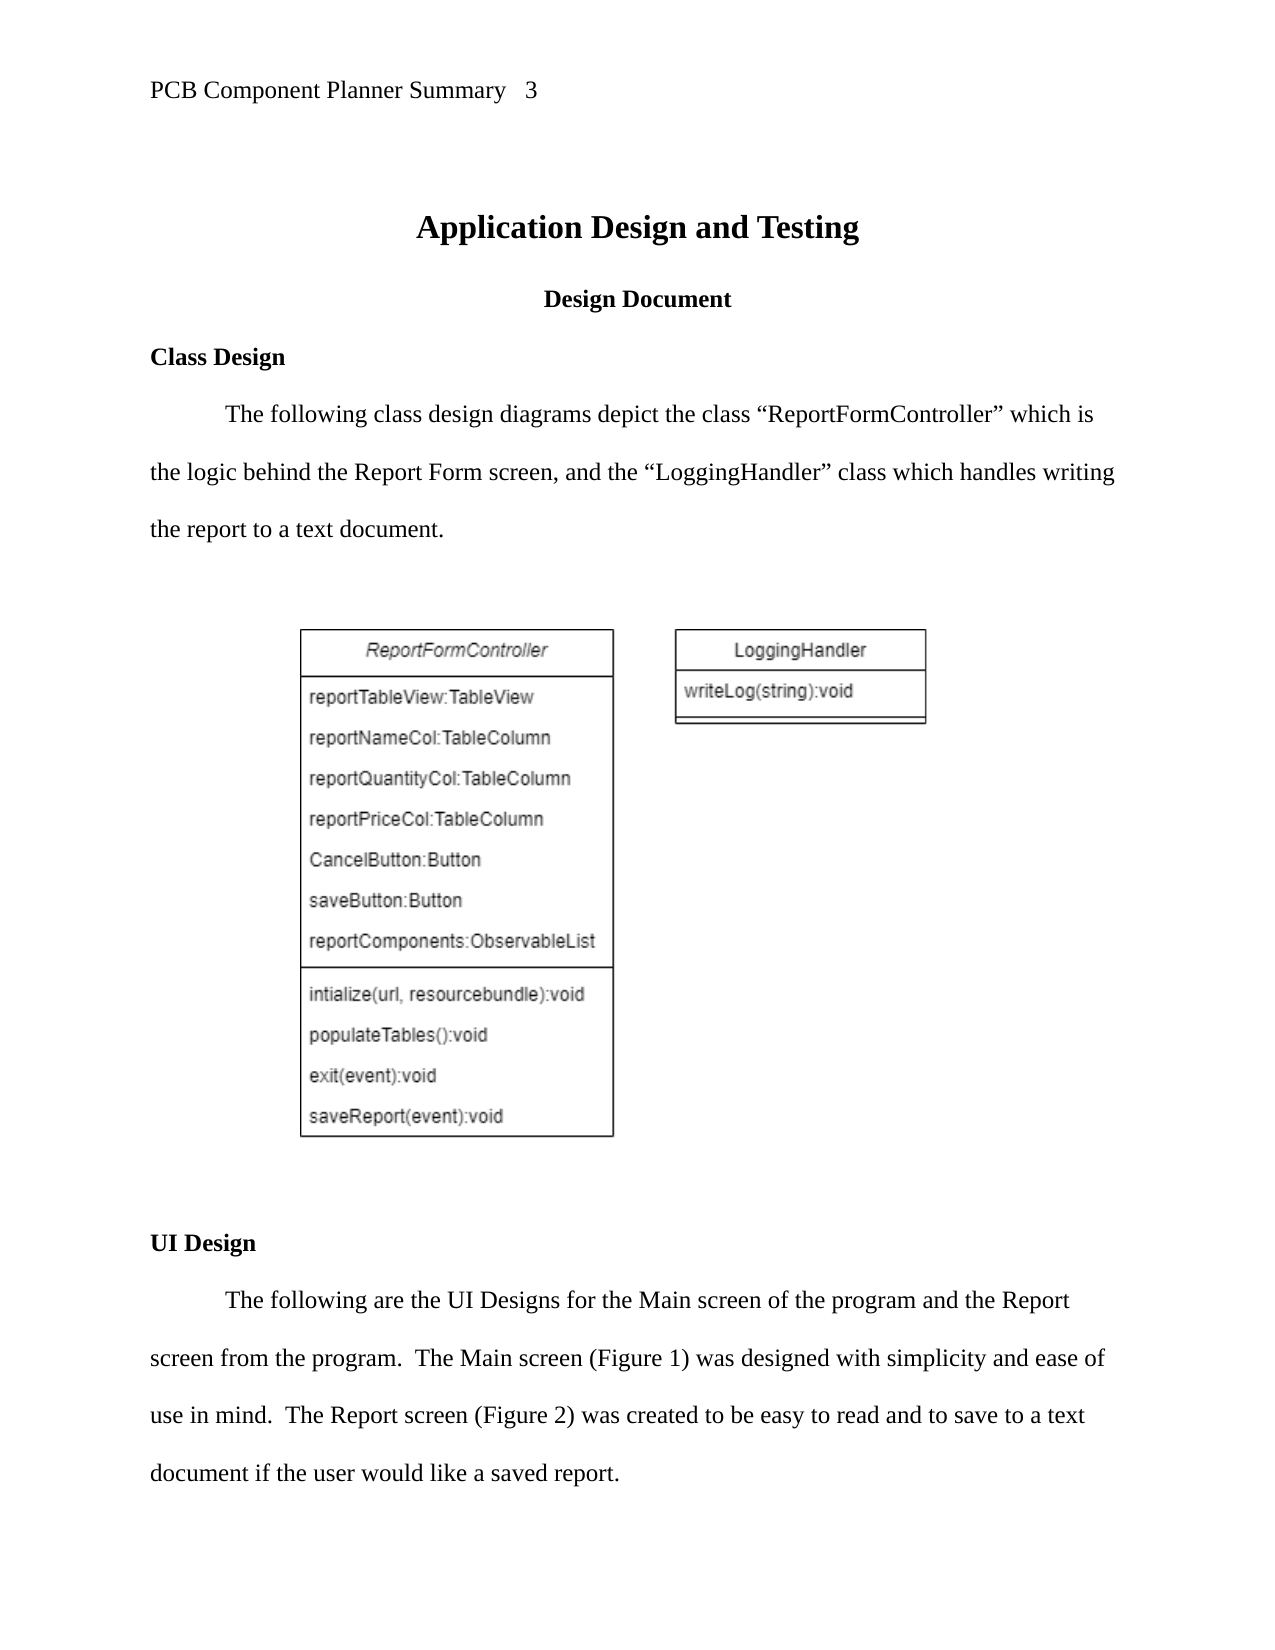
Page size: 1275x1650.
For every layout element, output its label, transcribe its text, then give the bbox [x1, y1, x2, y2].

text The following class design diagrams depict the class “ReportFormController” which is the logic behind the Report Form screen, and the “LoggingHandler” class which handles writing the report to a text document. [150, 399, 1125, 543]
picture [300, 629, 927, 1142]
subtitle Class Design [150, 342, 1125, 370]
text The following are the UI Designs for the Main screen of the program and the Report screen from the program. The Main screen (Figure 1) was designed with simplicity and ease of use in mind. The Report screen (Figure 2) was created to be easy to read and to save to a text document if the user would like a saved report. [150, 1285, 1125, 1487]
subtitle Design Document [150, 284, 1125, 313]
subtitle UI Design [150, 1228, 1125, 1257]
subtitle Application Design and Testing [150, 207, 1125, 246]
